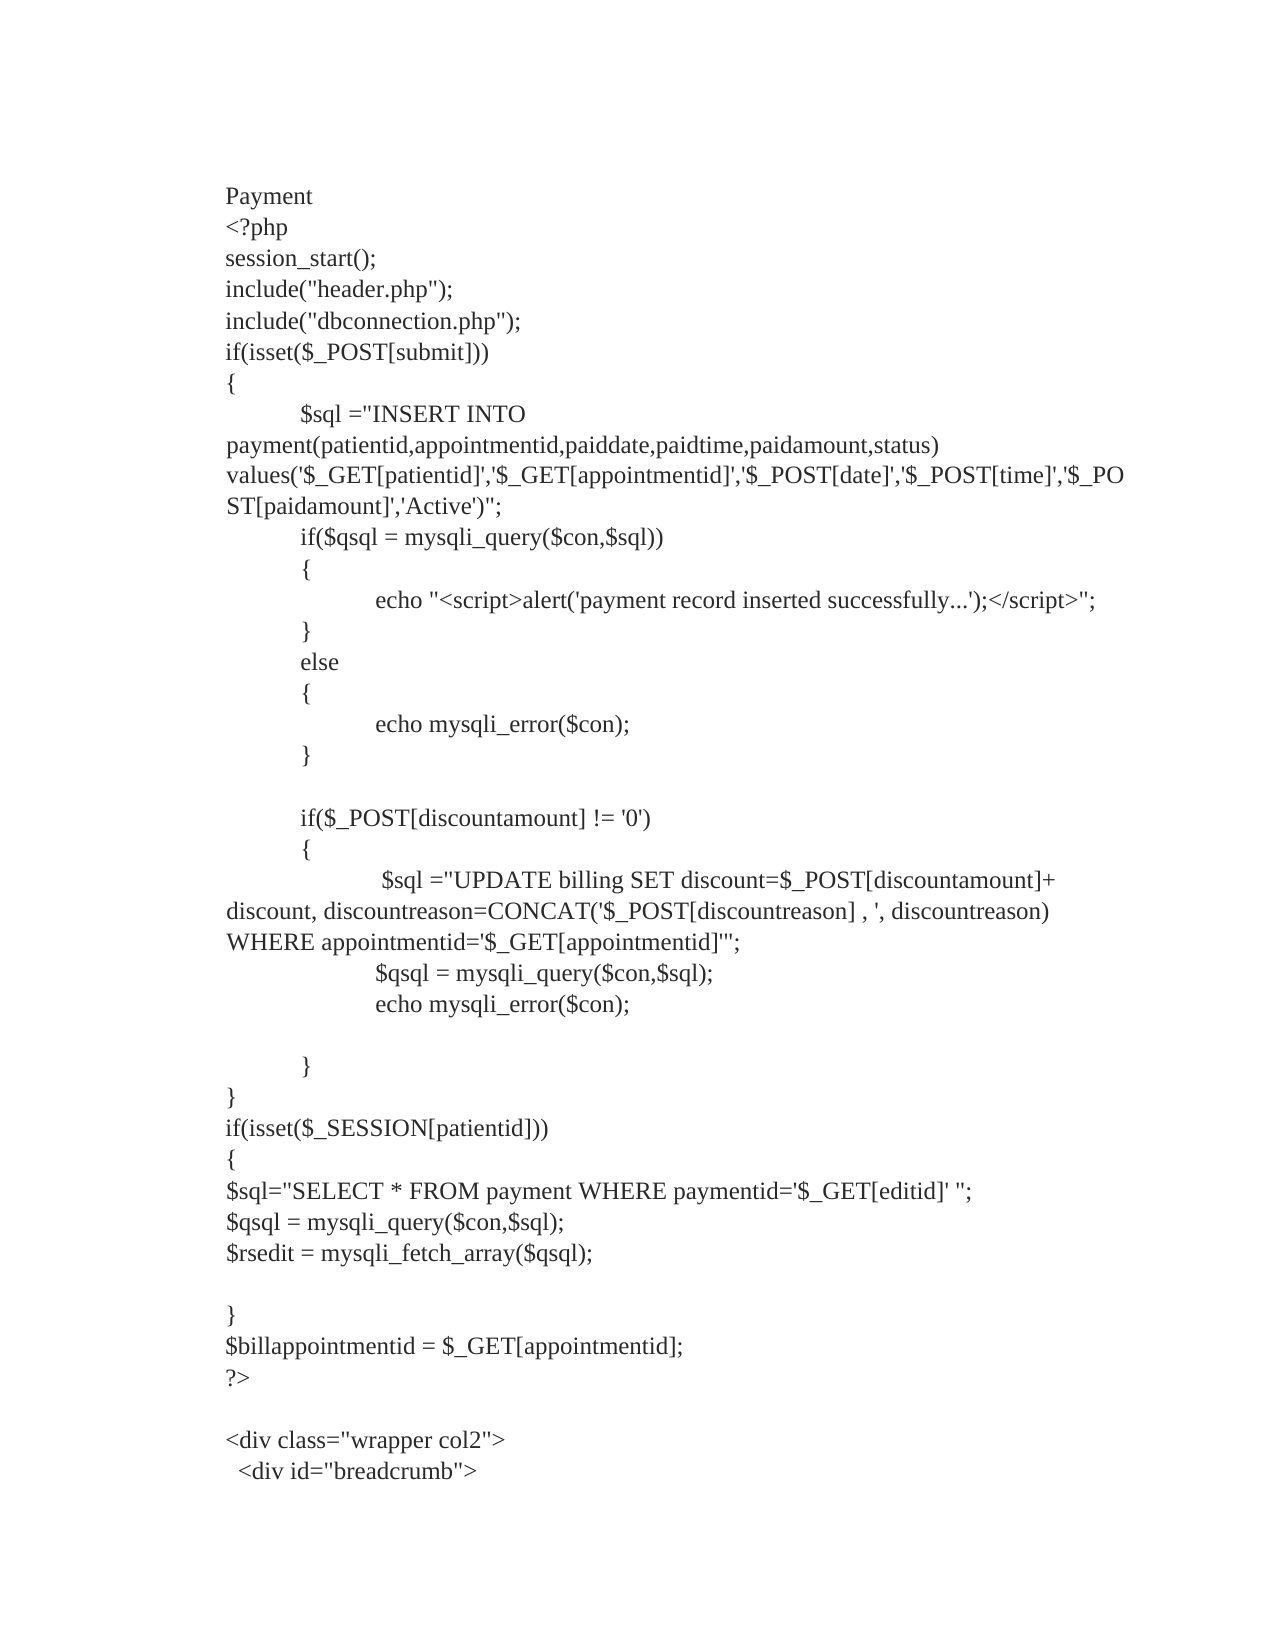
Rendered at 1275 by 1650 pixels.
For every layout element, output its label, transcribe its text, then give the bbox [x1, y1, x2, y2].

text { [225, 678, 1126, 707]
text <div class="wrapper col2"> [225, 1425, 1126, 1454]
text <?php [225, 212, 1126, 241]
text else [225, 647, 1126, 676]
text echo mysqli_error($con); [225, 709, 1126, 738]
text { [225, 368, 1126, 397]
text { [225, 554, 1126, 582]
text if($_POST[discountamount] != '0') [225, 803, 1126, 832]
text { [225, 1144, 1126, 1173]
text include("header.php"); [225, 274, 1126, 303]
text if($qsql = mysqli_query($con,$sql)) [225, 522, 1126, 551]
text $sql ="INSERT INTO payment(patientid,appointmentid,paiddate,paidtime,paidamount,status) values('$_GET[patientid]','$_GET[appointmentid]','$_POST[date]','$_POST[time]','$_POST[paidamount]','Active')"; [225, 399, 1126, 520]
text } [225, 1300, 1126, 1329]
text $rsedit = mysqli_fetch_array($qsql); [225, 1238, 1126, 1267]
text $sql ="UPDATE billing SET discount=$_POST[discountamount]+ discount, discountreason=CONCAT('$_POST[discountreason] , ', discountreason) WHERE appointmentid='$_GET[appointmentid]'"; [225, 865, 1126, 955]
text } [225, 741, 1126, 769]
text } [225, 616, 1126, 645]
text <div id="breadcrumb"> [225, 1456, 1126, 1485]
text ?> [225, 1363, 1126, 1391]
text $billappointmentid = $_GET[appointmentid]; [225, 1331, 1126, 1360]
text session_start(); [225, 243, 1126, 272]
text } [225, 1082, 1126, 1111]
text include("dbconnection.php"); [225, 306, 1126, 334]
text if(isset($_POST[submit])) [225, 337, 1126, 366]
text if(isset($_SESSION[patientid])) [225, 1113, 1126, 1142]
text $sql="SELECT * FROM payment WHERE paymentid='$_GET[editid]' "; [225, 1176, 1126, 1204]
text Payment [225, 181, 1126, 210]
text $qsql = mysqli_query($con,$sql); [225, 958, 1126, 986]
text echo mysqli_error($con); [225, 989, 1126, 1018]
text echo "<script>alert('payment record inserted successfully...');</script>"; [225, 585, 1126, 613]
text $qsql = mysqli_query($con,$sql); [225, 1207, 1126, 1236]
text { [225, 834, 1126, 863]
text } [225, 1051, 1126, 1080]
